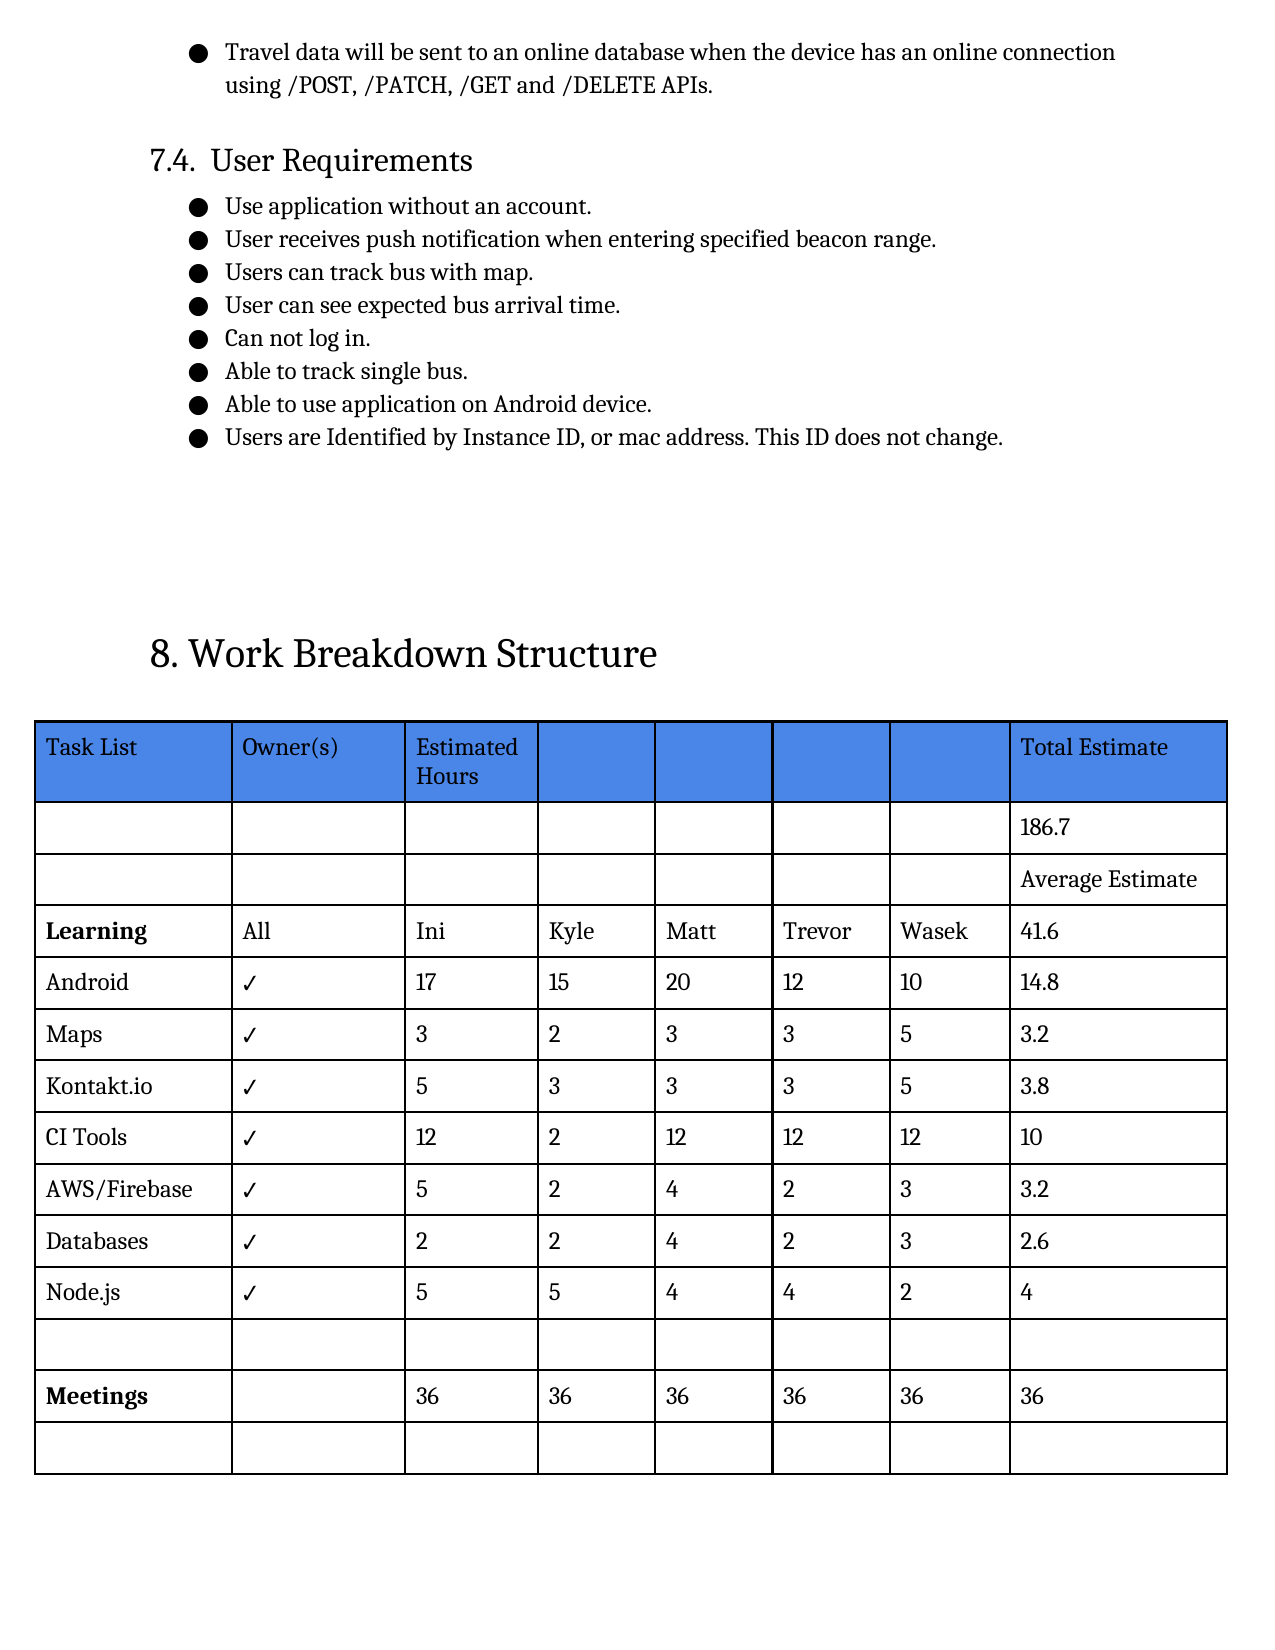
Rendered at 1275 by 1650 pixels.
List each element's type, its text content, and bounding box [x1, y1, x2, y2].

table_cell All [233, 906, 404, 956]
table_cell 36 [1011, 1371, 1226, 1421]
table_cell Databases [36, 1216, 231, 1266]
table_cell 36 [891, 1371, 1009, 1421]
table_cell [891, 803, 1009, 852]
table_cell [539, 803, 654, 852]
table_cell [1011, 1423, 1226, 1472]
table_cell [36, 1423, 231, 1472]
table_cell 12 [774, 1113, 889, 1162]
table_cell 12 [406, 1113, 537, 1162]
table_cell [36, 803, 231, 852]
table_cell 4 [656, 1268, 771, 1317]
table_cell CI Tools [36, 1113, 231, 1162]
list Users can track bus with map. [187, 258, 1125, 287]
table_header Estimated Hours [406, 723, 537, 801]
table_header [539, 723, 654, 801]
table_cell ✔ [233, 1268, 404, 1317]
table_cell Meetings [36, 1371, 231, 1421]
table_cell Node.js [36, 1268, 231, 1317]
table_cell [891, 1320, 1009, 1369]
list User receives push notification when entering specified beacon range. [187, 225, 1125, 254]
table_header [891, 723, 1009, 801]
table_cell 5 [539, 1268, 654, 1317]
table_cell [36, 1320, 231, 1369]
table_cell 2 [539, 1216, 654, 1266]
table_cell 20 [656, 958, 771, 1007]
table_cell 5 [406, 1165, 537, 1214]
table_cell 5 [891, 1061, 1009, 1111]
table_cell 36 [539, 1371, 654, 1421]
table_cell 4 [656, 1216, 771, 1266]
table_cell 3 [406, 1010, 537, 1059]
table_cell 3 [891, 1165, 1009, 1214]
subtitle 7.4. User Requirements [150, 141, 1125, 179]
table_cell 15 [539, 958, 654, 1007]
table_header Task List [36, 723, 231, 801]
table_header Owner(s) [233, 723, 404, 801]
table_cell 10 [891, 958, 1009, 1007]
table_cell [539, 855, 654, 904]
table_cell 3.2 [1011, 1010, 1226, 1059]
table_cell Kyle [539, 906, 654, 956]
table_cell 3 [774, 1010, 889, 1059]
table_cell ✔ [233, 1216, 404, 1266]
table_cell Ini [406, 906, 537, 956]
table_cell 14.8 [1011, 958, 1226, 1007]
table_cell 186.7 [1011, 803, 1226, 852]
table_cell 2 [539, 1165, 654, 1214]
table_cell [539, 1423, 654, 1472]
subtitle 8. Work Breakdown Structure [150, 630, 1125, 678]
table_cell [1011, 1320, 1226, 1369]
table_cell Average Estimate [1011, 855, 1226, 904]
table_cell 3 [656, 1010, 771, 1059]
table_cell 3 [656, 1061, 771, 1111]
table_cell 36 [406, 1371, 537, 1421]
table_cell 2 [774, 1216, 889, 1266]
table_cell Android [36, 958, 231, 1007]
table_cell [406, 803, 537, 852]
table_cell 12 [774, 958, 889, 1007]
table_cell Wasek [891, 906, 1009, 956]
table_cell [233, 1371, 404, 1421]
table_cell [891, 1423, 1009, 1472]
table_cell 3 [539, 1061, 654, 1111]
table_cell [774, 1423, 889, 1472]
table_cell AWS/Firebase [36, 1165, 231, 1214]
table_cell [36, 855, 231, 904]
table_cell 4 [1011, 1268, 1226, 1317]
table_cell 3 [891, 1216, 1009, 1266]
table_cell Maps [36, 1010, 231, 1059]
table_cell [406, 1423, 537, 1472]
table_header [774, 723, 889, 801]
list User can see expected bus arrival time. [187, 291, 1125, 320]
table_cell [233, 1320, 404, 1369]
table_cell 4 [656, 1165, 771, 1214]
table_cell 10 [1011, 1113, 1226, 1162]
table_cell 41.6 [1011, 906, 1226, 956]
table_cell [774, 855, 889, 904]
table_cell 2 [539, 1113, 654, 1162]
table_cell Kontakt.io [36, 1061, 231, 1111]
table_cell Matt [656, 906, 771, 956]
list Users are Identified by Instance ID, or mac address. This ID does not change. [187, 423, 1125, 452]
table_cell [656, 1423, 771, 1472]
table_header [656, 723, 771, 801]
table_cell 2 [891, 1268, 1009, 1317]
table_cell [539, 1320, 654, 1369]
table_cell 3.8 [1011, 1061, 1226, 1111]
table_cell Learning [36, 906, 231, 956]
table_cell [406, 1320, 537, 1369]
table_cell [406, 855, 537, 904]
table_cell [233, 803, 404, 852]
table_cell ✔ [233, 1165, 404, 1214]
table_cell [656, 1320, 771, 1369]
list Use application without an account. [187, 192, 1125, 221]
table_cell 2 [539, 1010, 654, 1059]
table_cell [656, 803, 771, 852]
table_cell Trevor [774, 906, 889, 956]
list Can not log in. [187, 324, 1125, 353]
table_cell 36 [656, 1371, 771, 1421]
table_cell [891, 855, 1009, 904]
table_cell [233, 855, 404, 904]
table_cell 5 [406, 1061, 537, 1111]
table_cell ✔ [233, 1010, 404, 1059]
list Travel data will be sent to an online database when the device has an online connection using /POST, /PATCH, /GET and /DELETE APIs. [187, 37, 1125, 99]
table_cell 2 [406, 1216, 537, 1266]
list Able to track single bus. [187, 357, 1125, 386]
table_cell [774, 803, 889, 852]
table_cell 5 [891, 1010, 1009, 1059]
table_cell ✔ [233, 958, 404, 1007]
table_cell 12 [656, 1113, 771, 1162]
table_cell 2.6 [1011, 1216, 1226, 1266]
table_cell ✔ [233, 1113, 404, 1162]
table_cell 3.2 [1011, 1165, 1226, 1214]
table_cell 5 [406, 1268, 537, 1317]
table_cell ✔ [233, 1061, 404, 1111]
table_cell 4 [774, 1268, 889, 1317]
table_cell 3 [774, 1061, 889, 1111]
table_cell 17 [406, 958, 537, 1007]
table_cell 2 [774, 1165, 889, 1214]
table_cell [656, 855, 771, 904]
list Able to use application on Android device. [187, 390, 1125, 419]
table_cell 36 [774, 1371, 889, 1421]
table_cell 12 [891, 1113, 1009, 1162]
table_cell [233, 1423, 404, 1472]
table_cell [774, 1320, 889, 1369]
table_header Total Estimate [1011, 723, 1226, 801]
